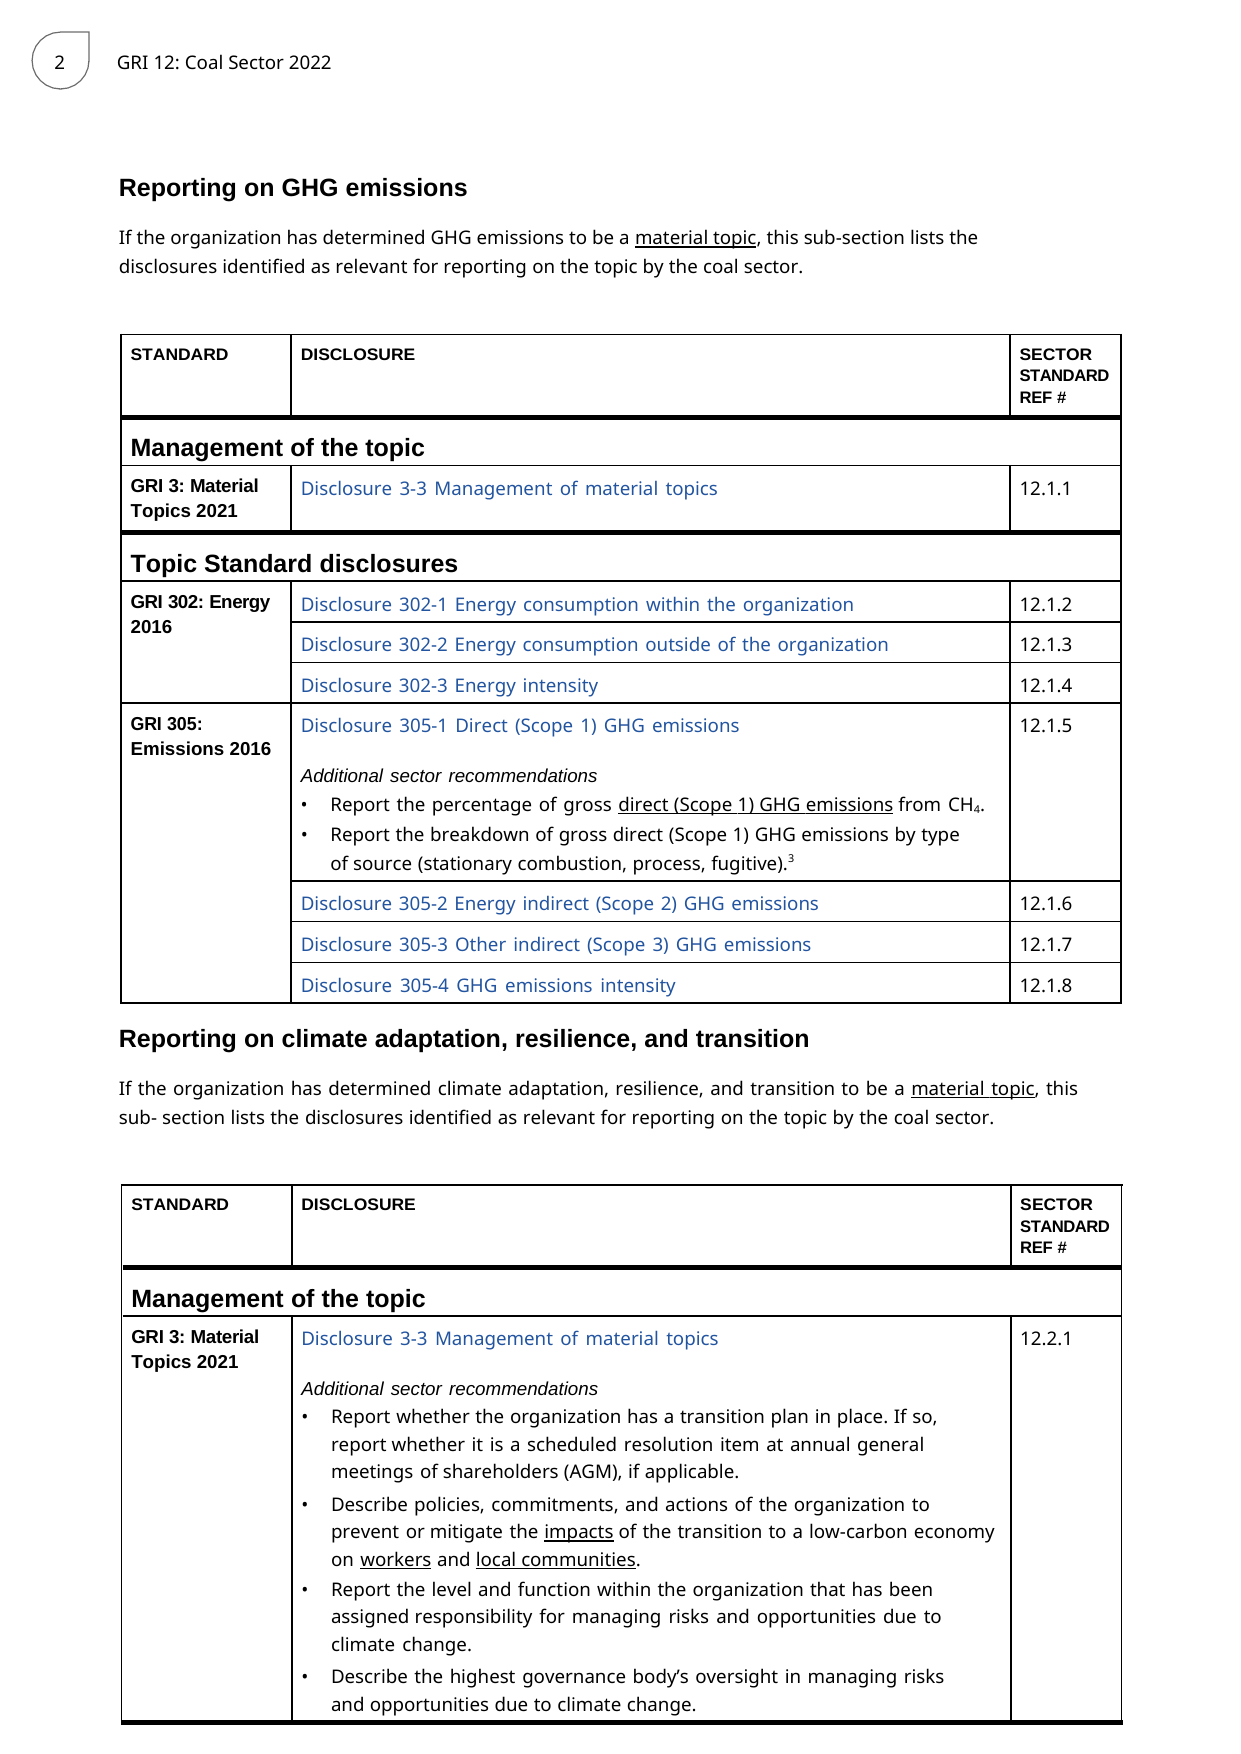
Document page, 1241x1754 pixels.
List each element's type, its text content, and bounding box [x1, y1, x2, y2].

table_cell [293, 1317, 1010, 1720]
table_cell Disclosure 3-3 Management of material topics [292, 466, 1009, 530]
table_cell 12.1.5 [1011, 704, 1120, 880]
table_cell GRI 302: Energy 2016 [122, 582, 290, 702]
table_cell Disclosure 305-4 GHG emissions intensity [292, 963, 1009, 1002]
table_cell Disclosure 302-2 Energy consumption outside of the organization [292, 623, 1009, 662]
table_cell Disclosure 305-2 Energy indirect (Scope 2) GHG emissions [292, 882, 1009, 921]
table_cell Disclosure 302-3 Energy intensity [292, 663, 1009, 702]
table_cell Topic Standard disclosures [122, 535, 1120, 580]
table_cell GRI 305: Emissions 2016 [122, 704, 290, 1002]
table_cell Disclosure 305-1 Direct (Scope 1) GHG emissions Additional sector recommendations Report the percentage of gross direct (Scope 1) GHG emissions from CH4. Report the breakdown of gross direct (Scope 1) GHG emissions by type of source (stationary combustion, process, fugitive).3 [292, 704, 1009, 880]
table_cell 12.1.3 [1011, 623, 1120, 662]
subtitle Reporting on GHG emissions [119, 173, 1136, 202]
table_header STANDARD [122, 1186, 291, 1265]
table_cell 12.1.4 [1011, 663, 1120, 702]
table_cell Disclosure 305-3 Other indirect (Scope 3) GHG emissions [292, 922, 1009, 961]
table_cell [122, 1316, 291, 1720]
table_header DISCLOSURE [293, 1186, 1010, 1265]
table_header DISCLOSURE [292, 335, 1009, 415]
table_cell 12.2.1 [1012, 1317, 1121, 1720]
table_header STANDARD [122, 335, 290, 415]
table_cell Management of the topic [122, 1266, 1121, 1315]
table_cell 12.1.7 [1011, 922, 1120, 961]
text If the organization has determined climate adaptation, resilience, and transition to be a material topic, this sub- section lists the disclosures identified as relevant for reporting on the topic by the coal sector. [119, 1075, 1107, 1130]
table_cell GRI 3: Material Topics 2021 [122, 466, 290, 530]
table_cell 12.1.6 [1011, 882, 1120, 921]
subtitle Reporting on climate adaptation, resilience, and transition [119, 1024, 1136, 1053]
table_header SECTOR STANDARD REF # [1011, 335, 1120, 415]
table_header SECTOR STANDARD REF # [1012, 1186, 1121, 1265]
text If the organization has determined GHG emissions to be a material topic, this sub-section lists the disclosures identified as relevant for reporting on the topic by the coal sector. [119, 224, 1079, 279]
table_cell 12.1.2 [1011, 582, 1120, 621]
table_cell Management of the topic [122, 420, 1120, 465]
table_cell 12.1.8 [1011, 963, 1120, 1002]
table_cell Disclosure 302-1 Energy consumption within the organization [292, 582, 1009, 621]
table_cell 12.1.1 [1011, 466, 1120, 530]
